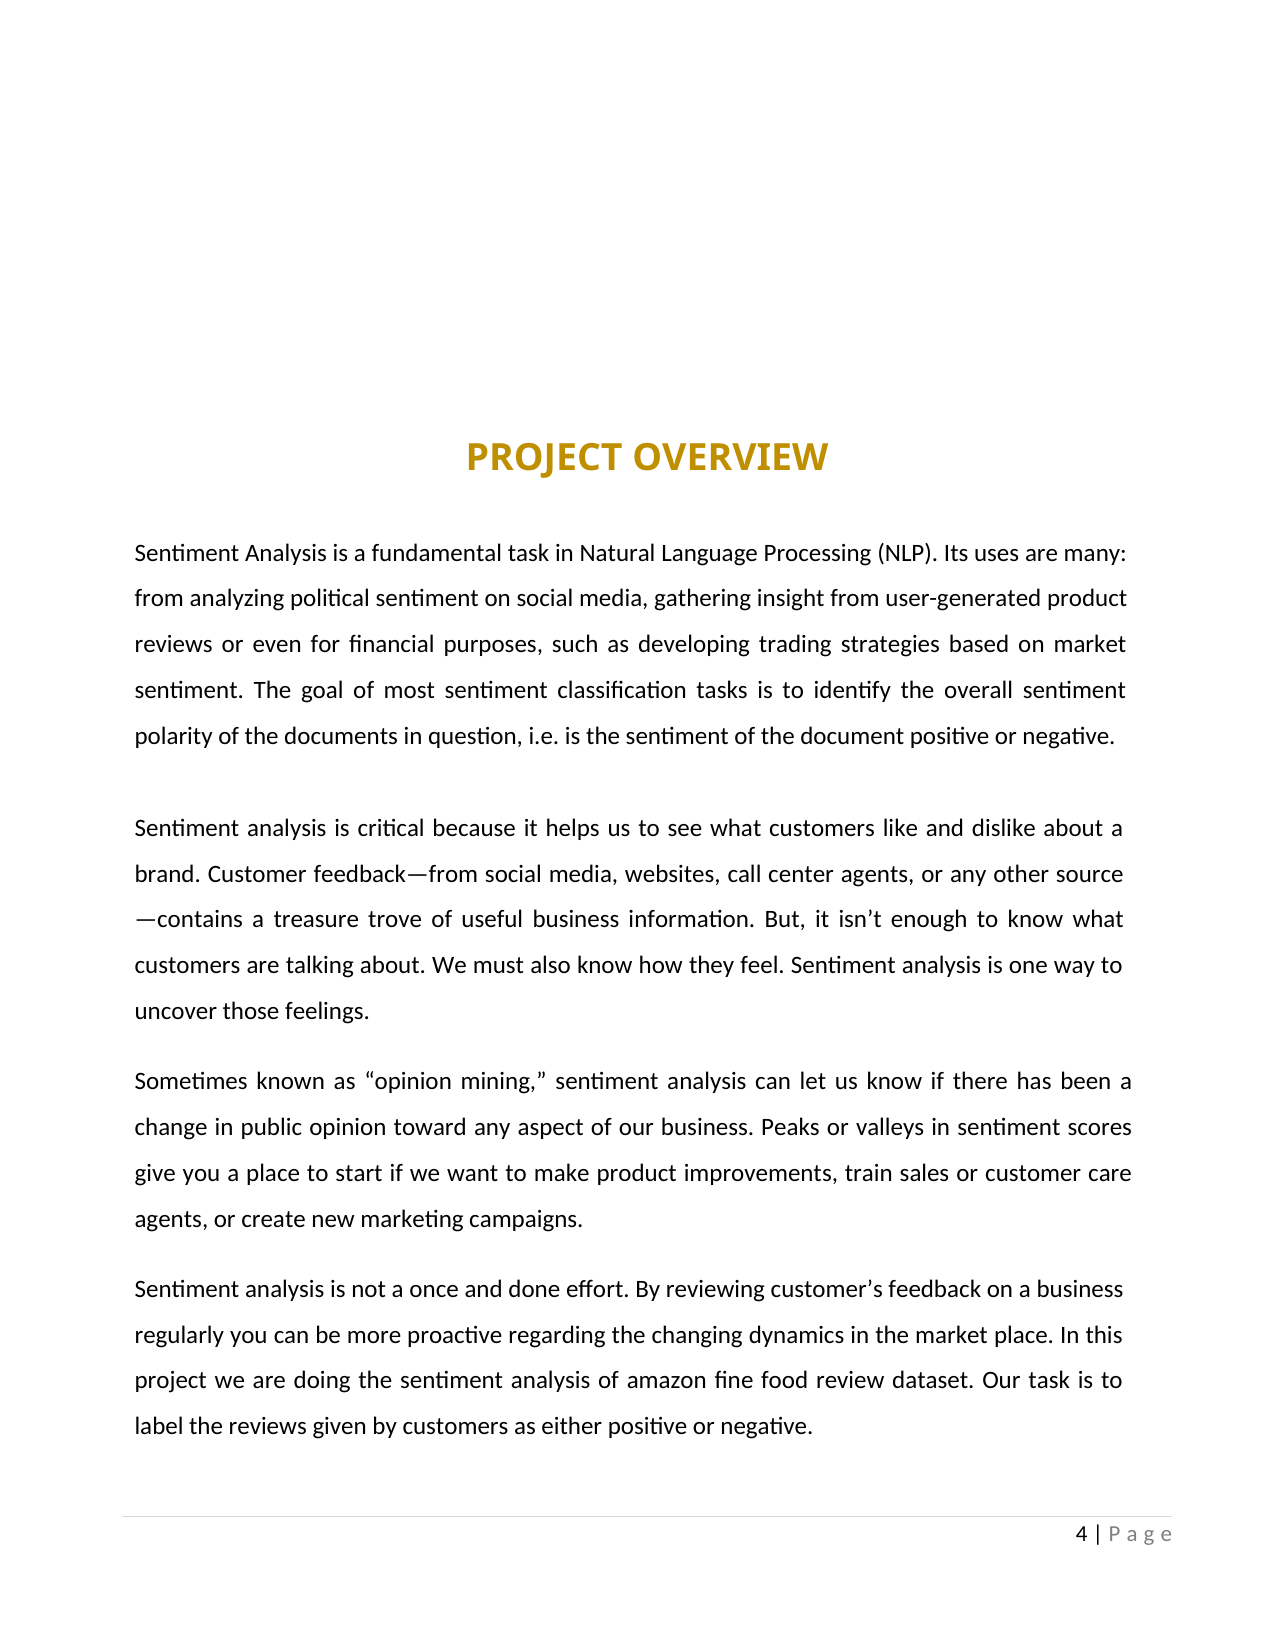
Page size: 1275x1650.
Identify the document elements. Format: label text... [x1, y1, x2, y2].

text Sentiment Analysis is a fundamental task in Natural Language Processing (NLP). Its uses are many: from analyzing political sentiment on social media, gathering insight from user-generated product reviews or even for financial purposes, such as developing trading strategies based on market sentiment. The goal of most sentiment classification tasks is to identify the overall sentiment polarity of the documents in question, i.e. is the sentiment of the document positive or negative. [134, 537, 1128, 750]
text Sometimes known as “opinion mining,” sentiment analysis can let us know if there has been a change in public opinion toward any aspect of our business. Peaks or valleys in sentiment scores give you a place to start if we want to make product improvements, train sales or customer care agents, or create new marketing campaigns. [134, 1066, 1134, 1233]
text Sentiment analysis is critical because it helps us to see what customers like and dislike about a brand. Customer feedback—from social media, websites, call center agents, or any other source—contains a treasure trove of useful business information. But, it isn’t enough to know what customers are talking about. We must also know how they feel. Sentiment analysis is one way to uncover those feelings. [134, 812, 1125, 1026]
subtitle Project Overview [122, 431, 1172, 482]
text Sentiment analysis is not a once and done effort. By reviewing customer’s feedback on a business regularly you can be more proactive regarding the changing dynamics in the market place. In this project we are doing the sentiment analysis of amazon fine food review dataset. Our task is to label the reviews given by customers as either positive or negative. [134, 1273, 1125, 1441]
